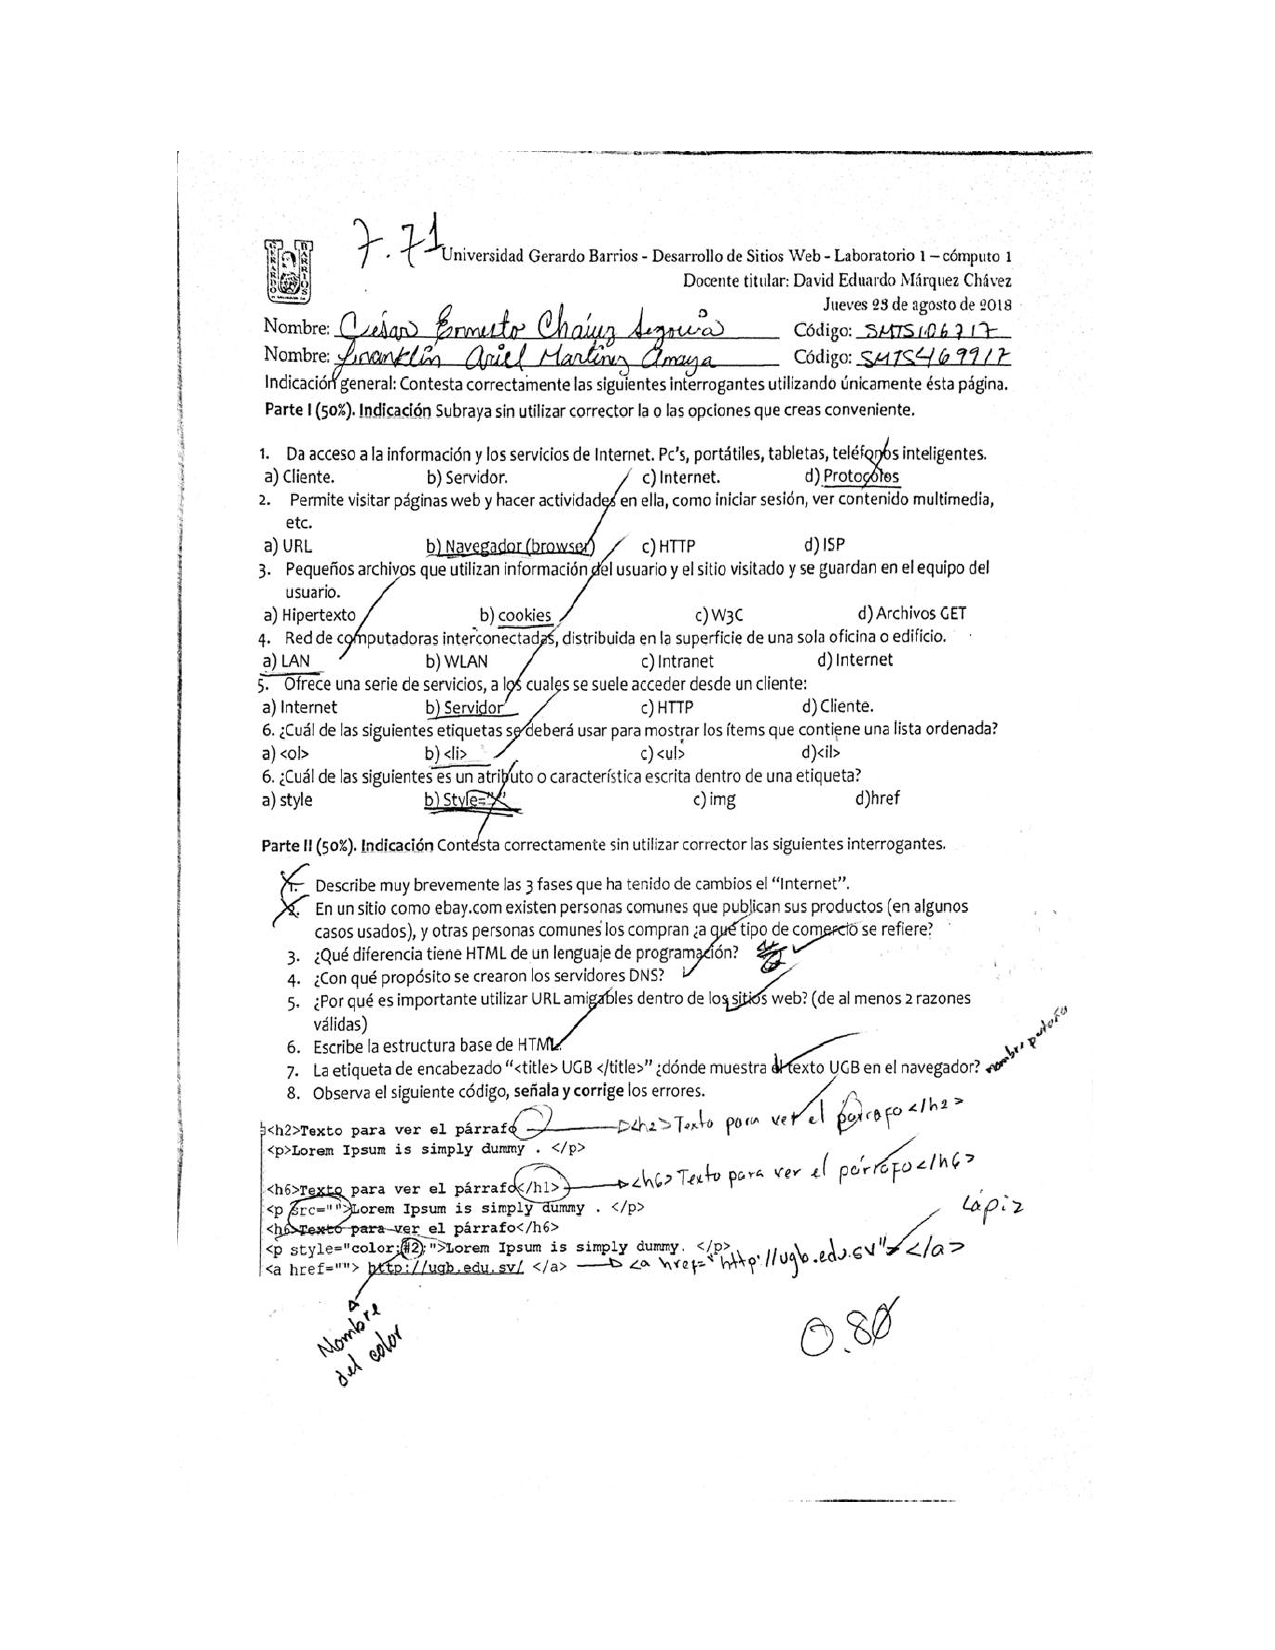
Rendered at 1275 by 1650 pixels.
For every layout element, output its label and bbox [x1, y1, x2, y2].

picture [177, 151, 1093, 1502]
